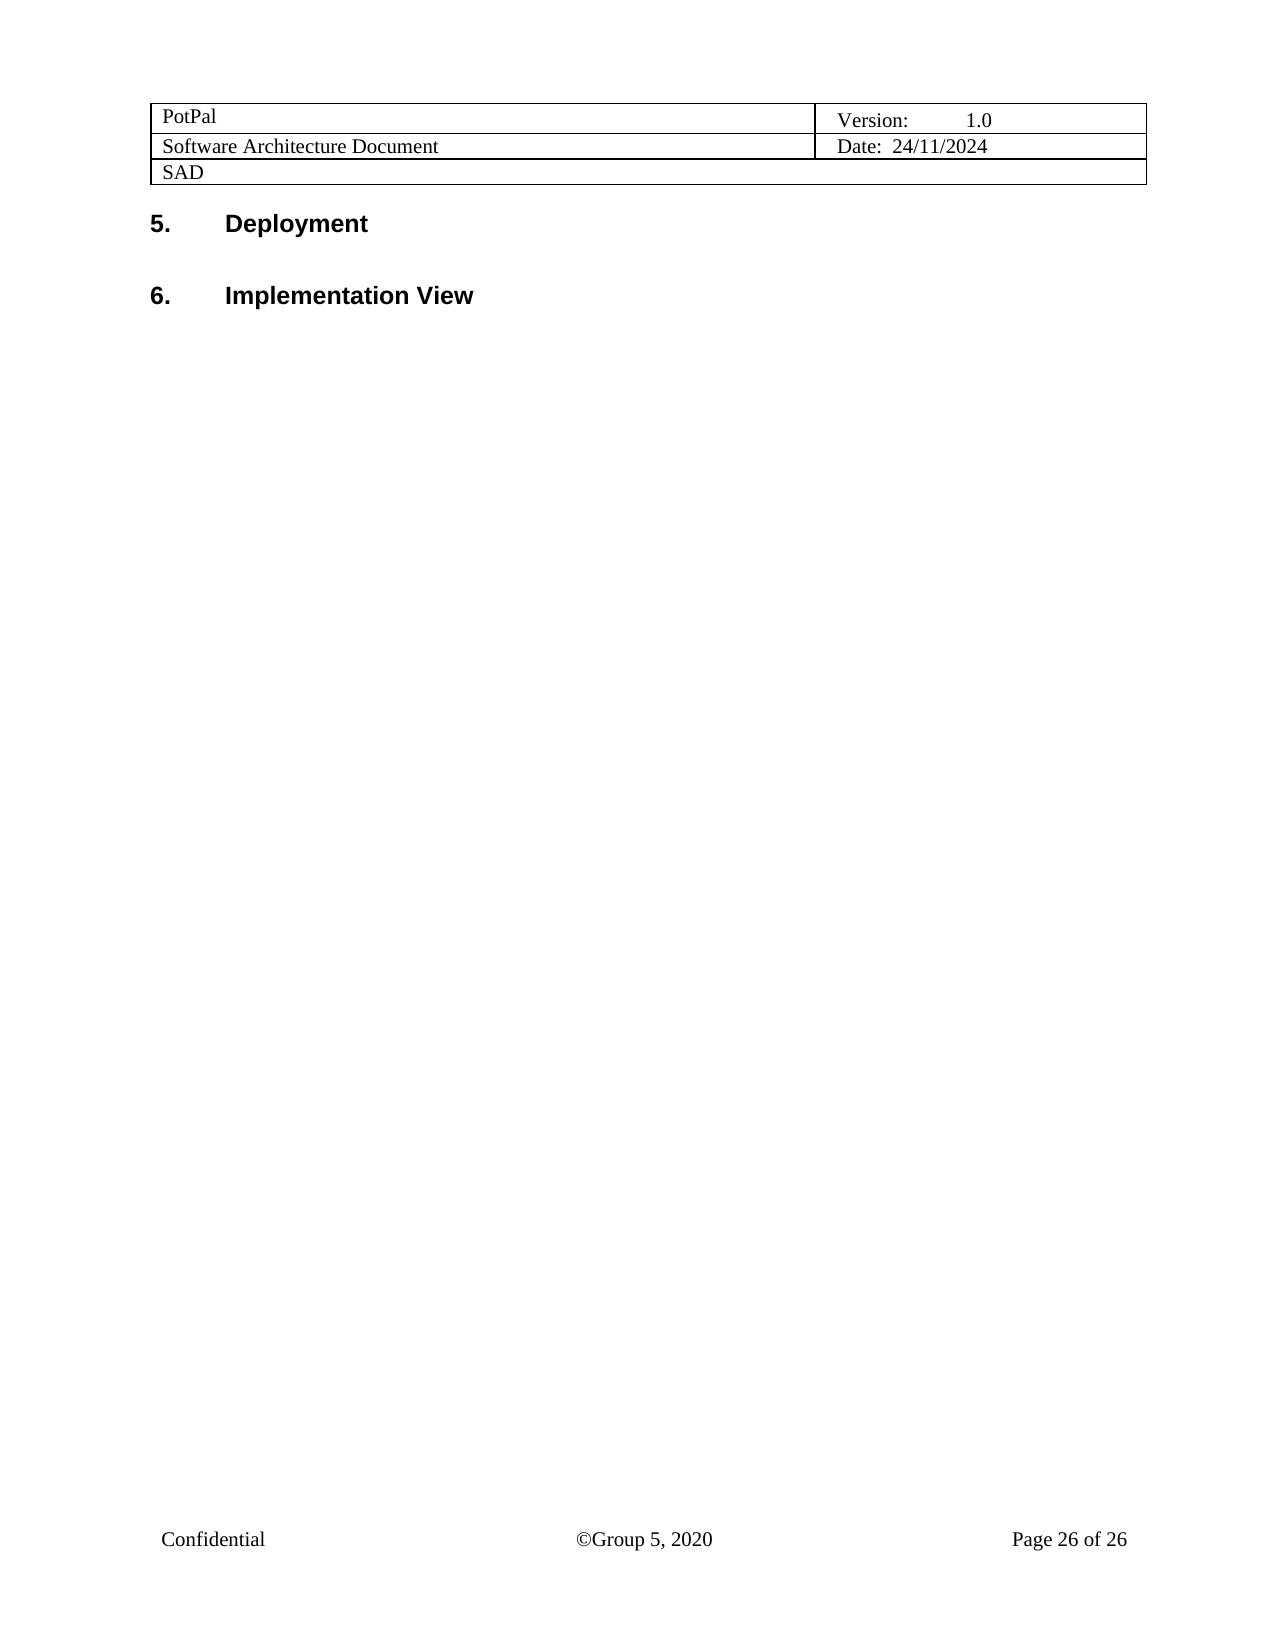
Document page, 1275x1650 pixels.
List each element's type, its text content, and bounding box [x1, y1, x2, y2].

subtitle Deployment [150, 209, 1125, 238]
subtitle Implementation View [150, 281, 1125, 309]
